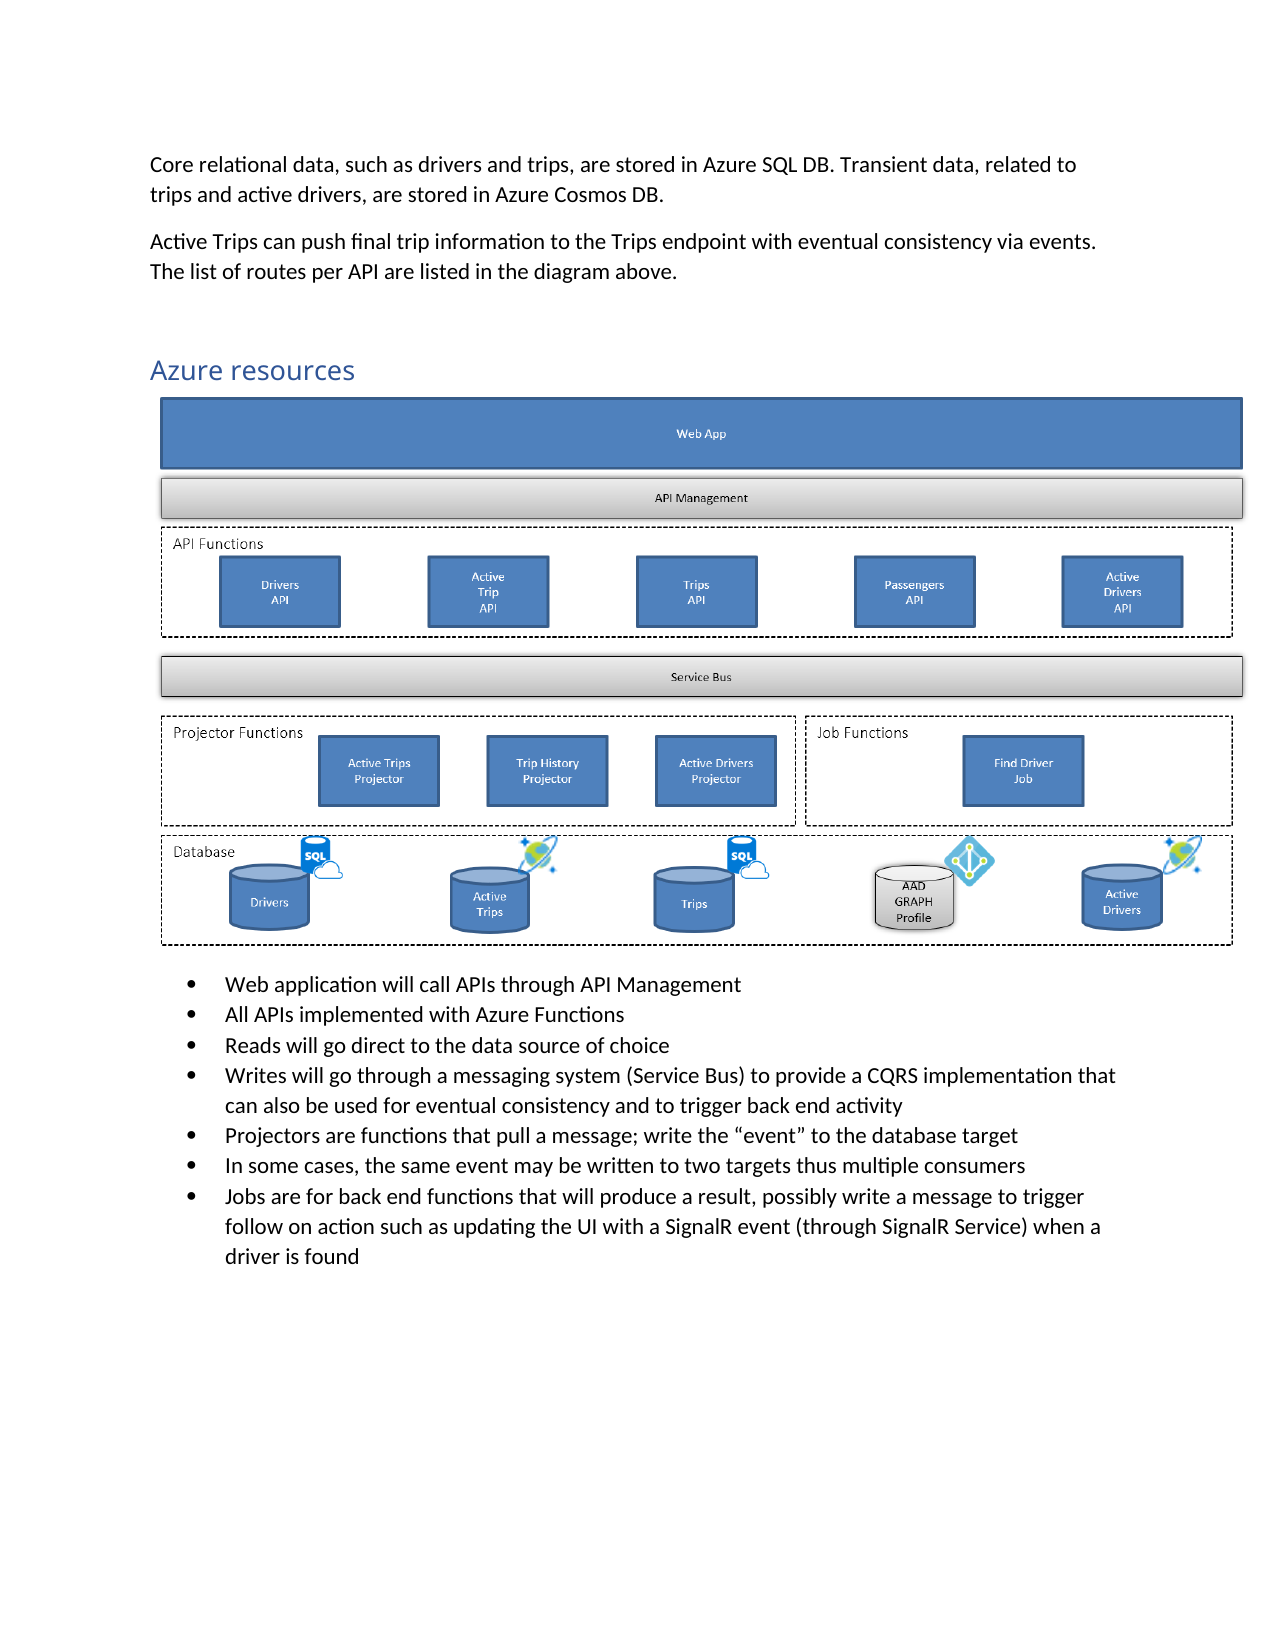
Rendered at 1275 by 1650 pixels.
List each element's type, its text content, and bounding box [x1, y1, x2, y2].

list All APIs implemented with Azure Functions [187, 1001, 1125, 1028]
list Writes will go through a messaging system (Service Bus) to provide a CQRS implementation that can also be used for eventual consistency and to trigger back end activity [187, 1061, 1125, 1119]
subtitle Azure resources [150, 351, 1125, 388]
text Active Trips can push final trip information to the Trips endpoint with eventual consistency via events. The list of routes per API are listed in the diagram above. [150, 227, 1125, 285]
list Projectors are functions that pull a message; write the “event” to the database target [187, 1121, 1125, 1149]
list In some cases, the same event may be written to two targets thus multiple consumers [187, 1152, 1125, 1179]
text Core relational data, such as drivers and trips, are stored in Azure SQL DB. Transient data, related to trips and active drivers, are stored in Azure Cosmos DB. [150, 150, 1125, 208]
list Jobs are for back end functions that will produce a result, possibly write a message to trigger follow on action such as updating the UI with a SignalR event (through SignalR Service) when a driver is found [187, 1182, 1125, 1270]
list Reads will go direct to the data source of choice [187, 1031, 1125, 1059]
picture [150, 390, 1254, 952]
list Web application will call APIs through API Management [187, 970, 1125, 998]
